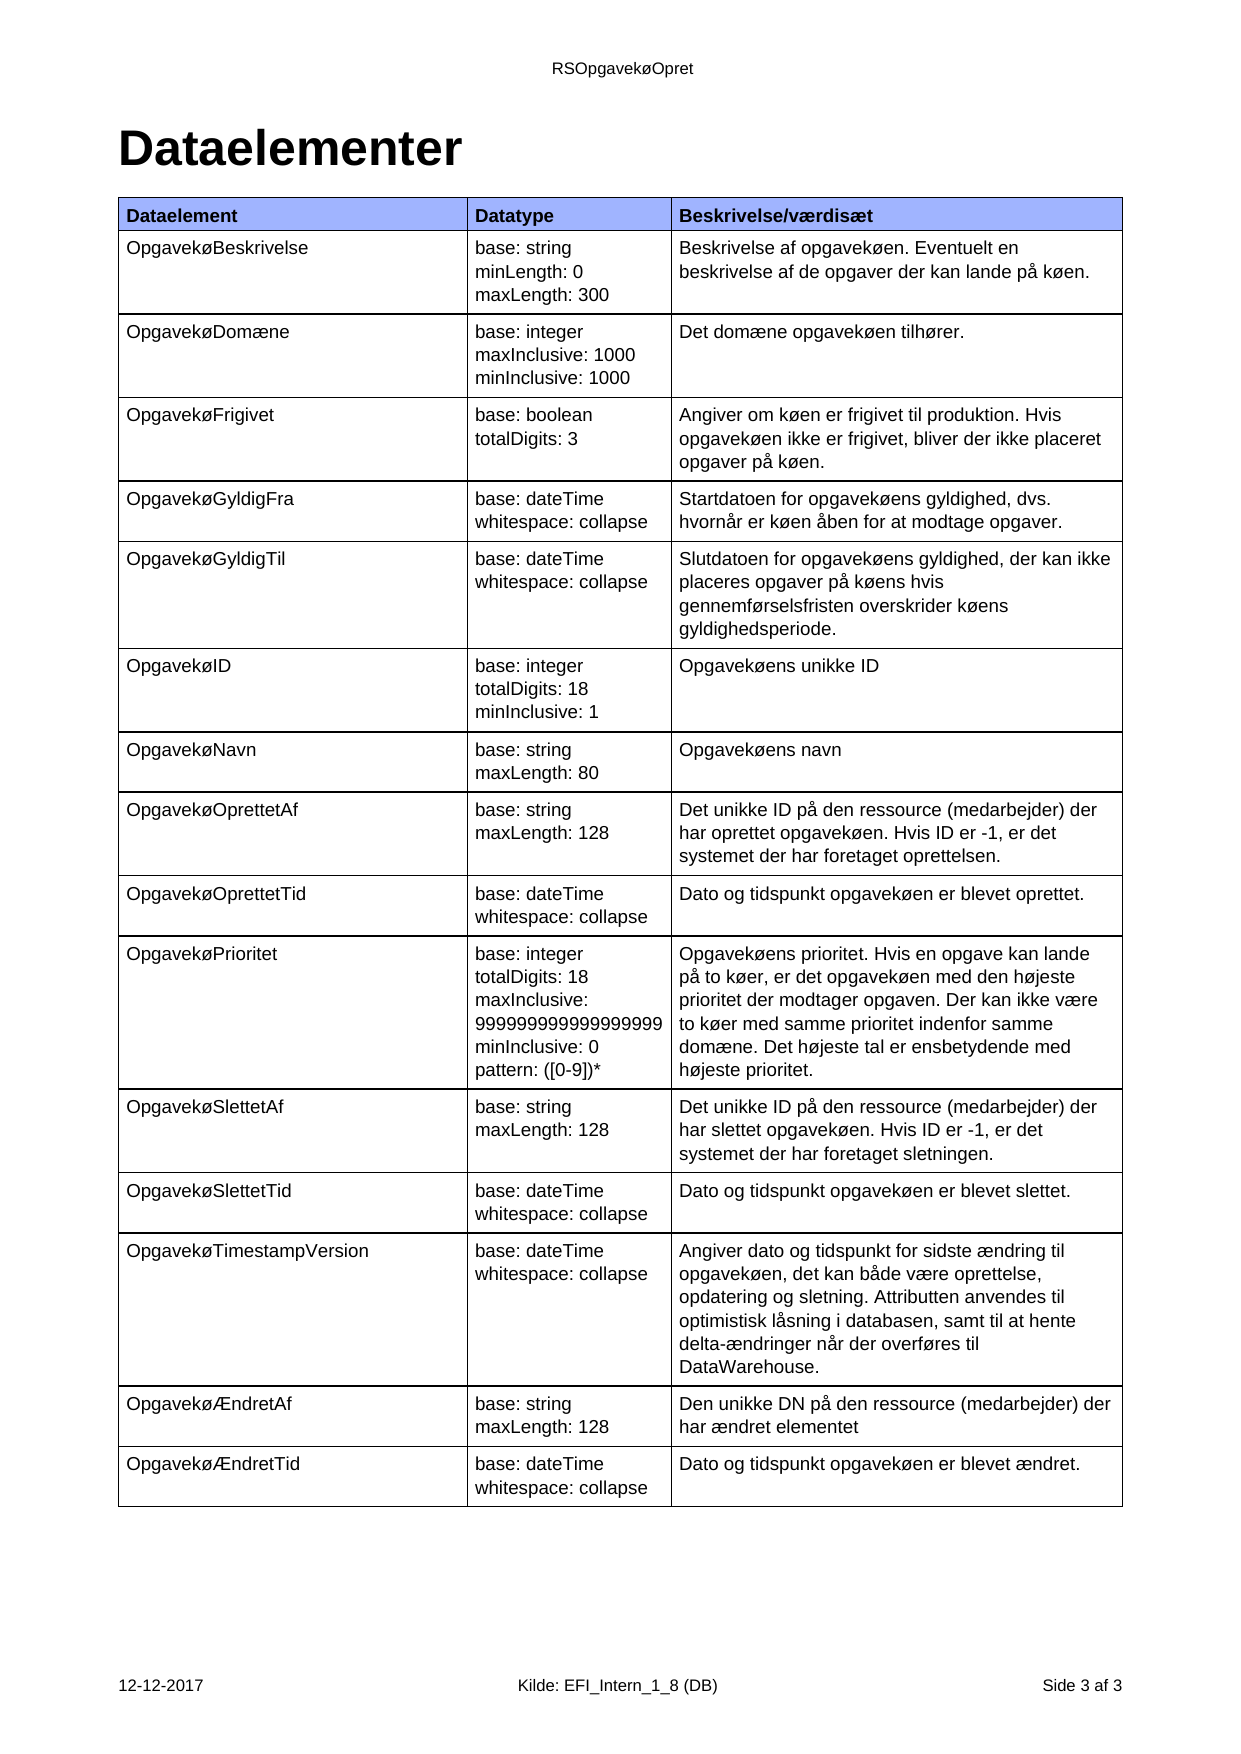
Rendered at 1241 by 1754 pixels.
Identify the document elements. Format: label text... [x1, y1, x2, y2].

table_cell Det unikke ID på den ressource (medarbejder) der har slettet opgavekøen. Hvis ID er -1, er det systemet der har foretaget sletningen. [672, 1090, 1122, 1172]
title Dataelementer [118, 118, 1122, 176]
table_cell base: boolean totalDigits: 3 [468, 398, 671, 480]
table_cell OpgavekøPrioritet [119, 937, 467, 1088]
table_cell Startdatoen for opgavekøens gyldighed, dvs. hvornår er køen åben for at modtage opgaver. [672, 482, 1122, 541]
table_cell Dato og tidspunkt opgavekøen er blevet oprettet. [672, 876, 1122, 935]
table_cell OpgavekøÆndretAf [119, 1387, 467, 1446]
table_cell OpgavekøGyldigTil [119, 542, 467, 647]
table_cell Den unikke DN på den ressource (medarbejder) der har ændret elementet [672, 1387, 1122, 1446]
table_cell base: dateTime whitespace: collapse [468, 876, 671, 935]
table_cell base: integer totalDigits: 18 minInclusive: 1 [468, 649, 671, 731]
table_cell OpgavekøFrigivet [119, 398, 467, 480]
table_cell Beskrivelse af opgavekøen. Eventuelt en beskrivelse af de opgaver der kan lande på køen. [672, 231, 1122, 313]
table_cell base: dateTime whitespace: collapse [468, 482, 671, 541]
table_cell Angiver om køen er frigivet til produktion. Hvis opgavekøen ikke er frigivet, bliver der ikke placeret opgaver på køen. [672, 398, 1122, 480]
table_cell Dato og tidspunkt opgavekøen er blevet slettet. [672, 1173, 1122, 1232]
table_cell Dato og tidspunkt opgavekøen er blevet ændret. [672, 1447, 1122, 1506]
table_cell OpgavekøBeskrivelse [119, 231, 467, 313]
table_cell OpgavekøÆndretTid [119, 1447, 467, 1506]
table_cell Opgavekøens unikke ID [672, 649, 1122, 731]
table_cell Opgavekøens prioritet. Hvis en opgave kan lande på to køer, er det opgavekøen med den højeste prioritet der modtager opgaven. Der kan ikke være to køer med samme prioritet indenfor samme domæne. Det højeste tal er ensbetydende med højeste prioritet. [672, 937, 1122, 1088]
table_cell base: string minLength: 0 maxLength: 300 [468, 231, 671, 313]
table_cell base: dateTime whitespace: collapse [468, 542, 671, 647]
table_header Beskrivelse/værdisæt [672, 198, 1122, 230]
table_cell Angiver dato og tidspunkt for sidste ændring til opgavekøen, det kan både være oprettelse, opdatering og sletning. Attributten anvendes til optimistisk låsning i databasen, samt til at hente delta-ændringer når der overføres til DataWarehouse. [672, 1234, 1122, 1385]
table_cell base: dateTime whitespace: collapse [468, 1234, 671, 1385]
table_cell OpgavekøSlettetAf [119, 1090, 467, 1172]
table_cell OpgavekøGyldigFra [119, 482, 467, 541]
table_cell OpgavekøOprettetAf [119, 793, 467, 875]
table_cell OpgavekøDomæne [119, 315, 467, 397]
table_cell base: integer maxInclusive: 1000 minInclusive: 1000 [468, 315, 671, 397]
table_cell base: string maxLength: 128 [468, 793, 671, 875]
table_cell base: string maxLength: 128 [468, 1387, 671, 1446]
table_cell Opgavekøens navn [672, 733, 1122, 791]
table_cell base: dateTime whitespace: collapse [468, 1447, 671, 1506]
table_cell OpgavekøID [119, 649, 467, 731]
table_cell OpgavekøOprettetTid [119, 876, 467, 935]
table_cell Det domæne opgavekøen tilhører. [672, 315, 1122, 397]
table_cell Slutdatoen for opgavekøens gyldighed, der kan ikke placeres opgaver på køens hvis gennemførselsfristen overskrider køens gyldighedsperiode. [672, 542, 1122, 647]
table_cell base: string maxLength: 80 [468, 733, 671, 791]
table_header Datatype [468, 198, 671, 230]
table_cell base: integer totalDigits: 18 maxInclusive: 999999999999999999 minInclusive: 0 pattern: ([0-9])* [468, 937, 671, 1088]
table_cell base: string maxLength: 128 [468, 1090, 671, 1172]
table_cell Det unikke ID på den ressource (medarbejder) der har oprettet opgavekøen. Hvis ID er -1, er det systemet der har foretaget oprettelsen. [672, 793, 1122, 875]
table_header Dataelement [119, 198, 467, 230]
table_cell base: dateTime whitespace: collapse [468, 1173, 671, 1232]
table_cell OpgavekøNavn [119, 733, 467, 791]
table_cell OpgavekøSlettetTid [119, 1173, 467, 1232]
table_cell OpgavekøTimestampVersion [119, 1234, 467, 1385]
